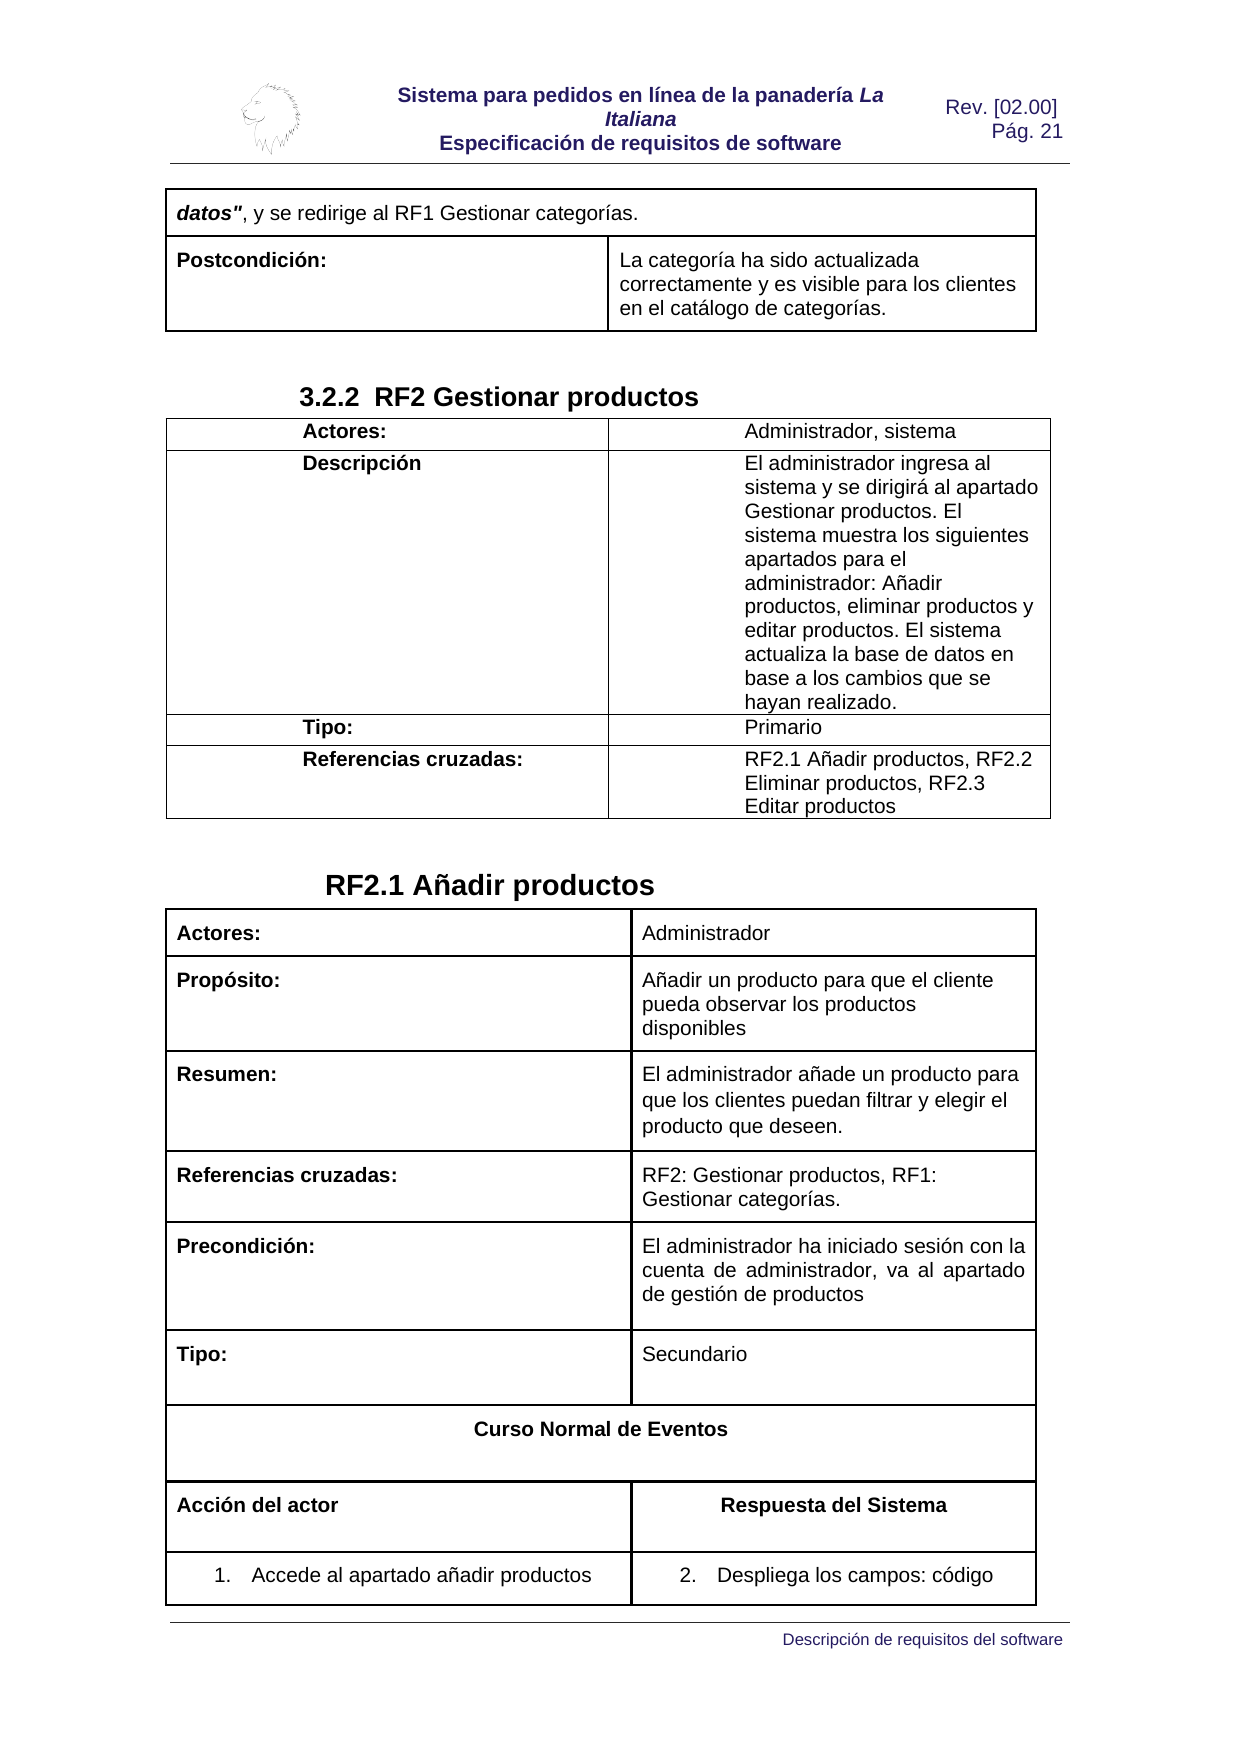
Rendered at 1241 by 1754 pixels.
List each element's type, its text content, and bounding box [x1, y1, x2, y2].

table_cell Precondición: [167, 1223, 630, 1329]
table_cell Resumen: [167, 1052, 630, 1150]
table_cell RF2.1 Añadir productos, RF2.2 Eliminar productos, RF2.3 Editar productos [609, 746, 1050, 818]
table_cell Accede al apartado añadir productos [167, 1553, 630, 1604]
table_header Actores: [167, 910, 630, 955]
table_cell Secundario [633, 1331, 1035, 1404]
table_cell Referencias cruzadas: [167, 1152, 630, 1221]
table_cell El administrador ingresa al sistema y se dirigirá al apartado Gestionar productos. El sistema muestra los siguientes apartados para el administrador: Añadir productos, eliminar productos y editar productos. El sistema actualiza la base de datos en base a los cambios que se hayan realizado. [609, 451, 1050, 714]
table_header Actores: [167, 419, 608, 449]
table_cell Descripción [167, 451, 608, 714]
subtitle RF2.1 Añadir productos [325, 868, 1063, 902]
table_header Administrador [633, 910, 1035, 955]
table_cell Primario [609, 715, 1050, 745]
table_cell La categoría ha sido actualizada correctamente y es visible para los clientes en el catálogo de categorías. [609, 237, 1035, 330]
table_cell Tipo: [167, 1331, 630, 1404]
table_cell El administrador ha iniciado sesión con la cuenta de administrador, va al apartado de gestión de productos [633, 1223, 1035, 1329]
table_cell Acción del actor [167, 1483, 630, 1551]
table_cell Tipo: [167, 715, 608, 745]
table_header Administrador, sistema [609, 419, 1050, 449]
table_cell Respuesta del Sistema [633, 1483, 1035, 1551]
table_cell Añadir un producto para que el cliente pueda observar los productos disponibles [633, 957, 1035, 1050]
table_cell Propósito: [167, 957, 630, 1050]
table_cell Referencias cruzadas: [167, 746, 608, 818]
table_cell RF2: Gestionar productos, RF1: Gestionar categorías. [633, 1152, 1035, 1221]
table_cell Curso Normal de Eventos [167, 1406, 1035, 1480]
subtitle RF2 Gestionar productos [299, 381, 1063, 412]
picture [231, 80, 311, 156]
table_cell El administrador añade un producto para que los clientes puedan filtrar y elegir el producto que deseen. [633, 1052, 1035, 1150]
table_cell Postcondición: [167, 237, 607, 330]
